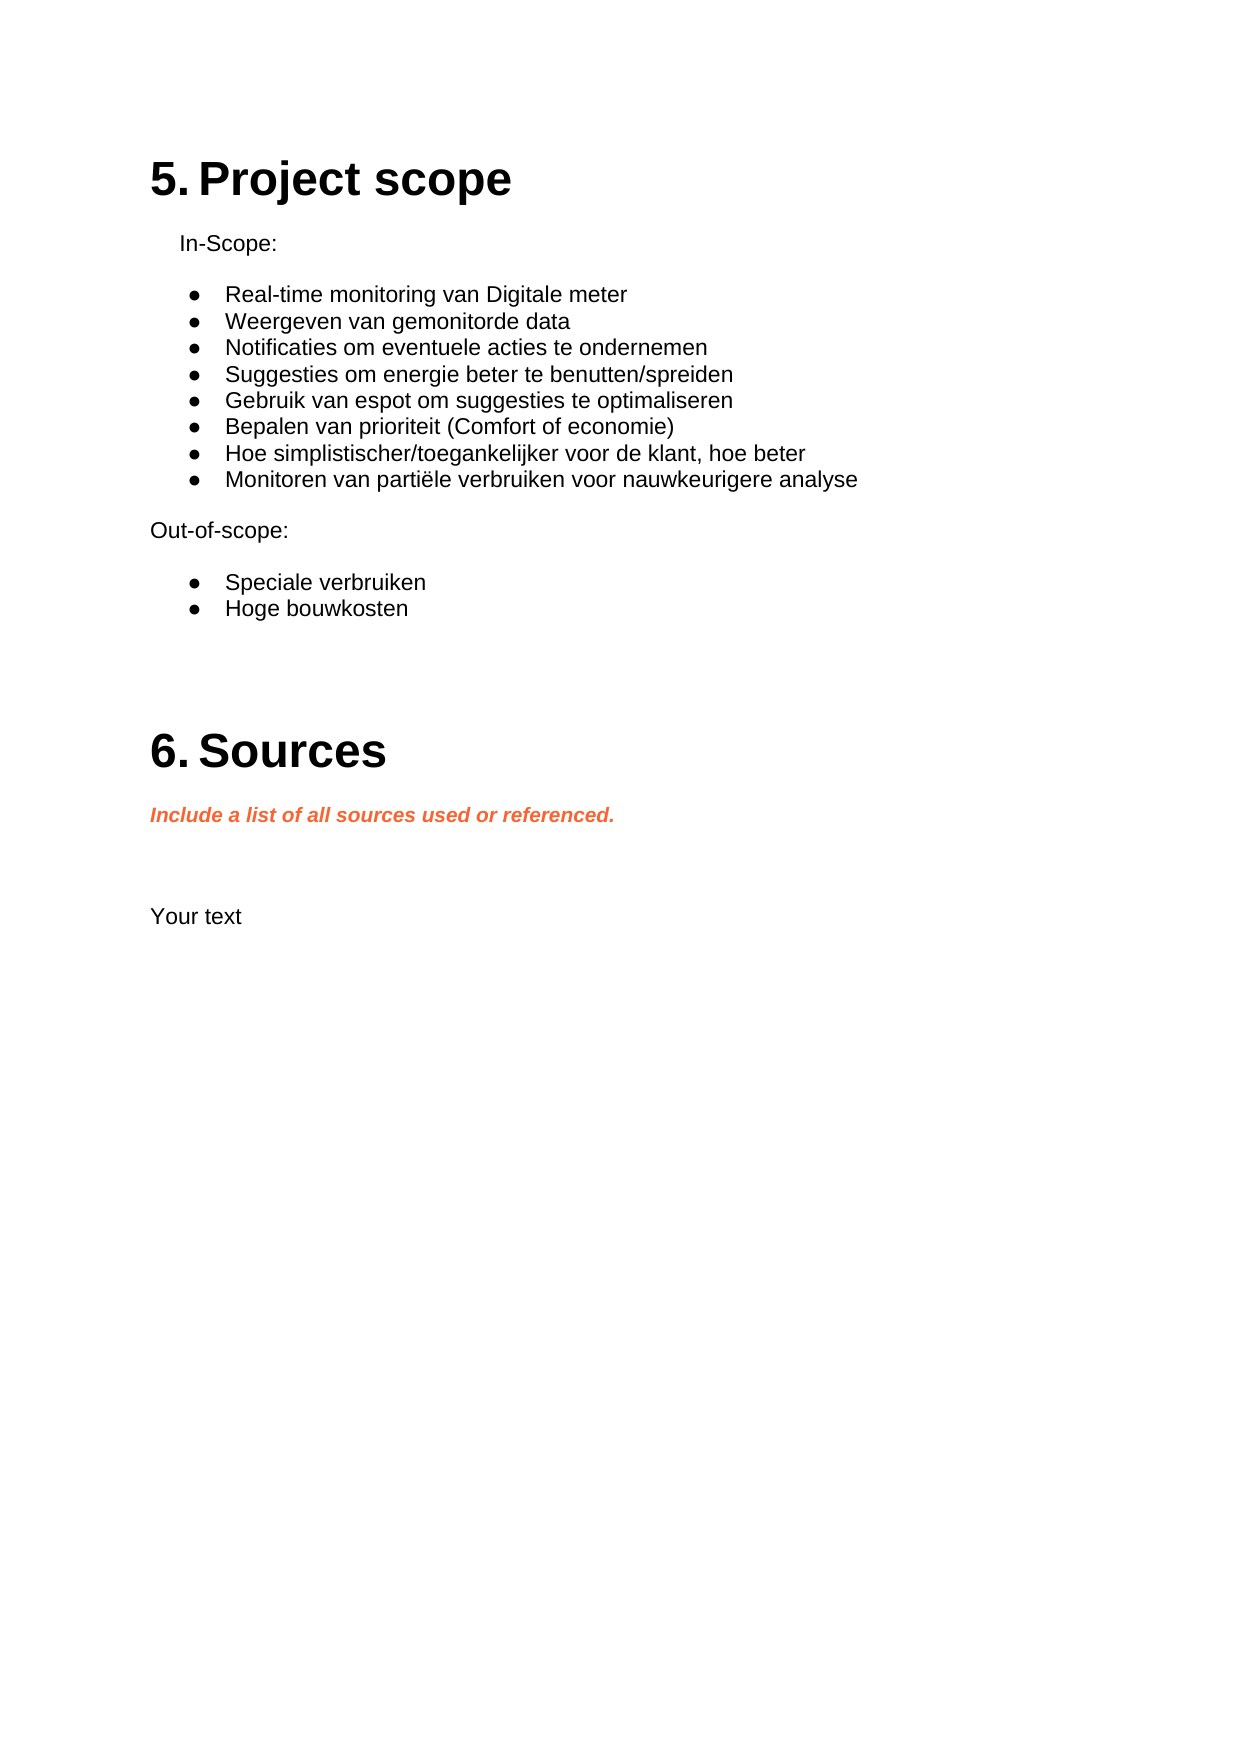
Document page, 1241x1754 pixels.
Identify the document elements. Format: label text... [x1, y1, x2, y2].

list Bepalen van prioriteit (Comfort of economie) [187, 413, 1090, 439]
list Real-time monitoring van Digitale meter [187, 281, 1090, 308]
text Your text [150, 903, 1090, 929]
list Speciale verbruiken [187, 569, 1090, 595]
list Gebruik van espot om suggesties te optimaliseren [187, 387, 1090, 413]
list Weergeven van gemonitorde data [187, 308, 1090, 334]
text In-Scope: [179, 230, 1090, 256]
text Include a list of all sources used or referenced. [150, 803, 1090, 827]
list Monitoren van partiële verbruiken voor nauwkeurigere analyse [187, 466, 1090, 492]
list Hoge bouwkosten [187, 595, 1090, 621]
text Out-of-scope: [150, 517, 1090, 544]
subtitle 6. Sources [150, 723, 1090, 778]
list Suggesties om energie beter te benutten/spreiden [187, 361, 1090, 387]
list Hoe simplistischer/toegankelijker voor de klant, hoe beter [187, 439, 1090, 466]
subtitle 5. Project scope [150, 150, 1090, 205]
list Notificaties om eventuele acties te ondernemen [187, 334, 1090, 361]
